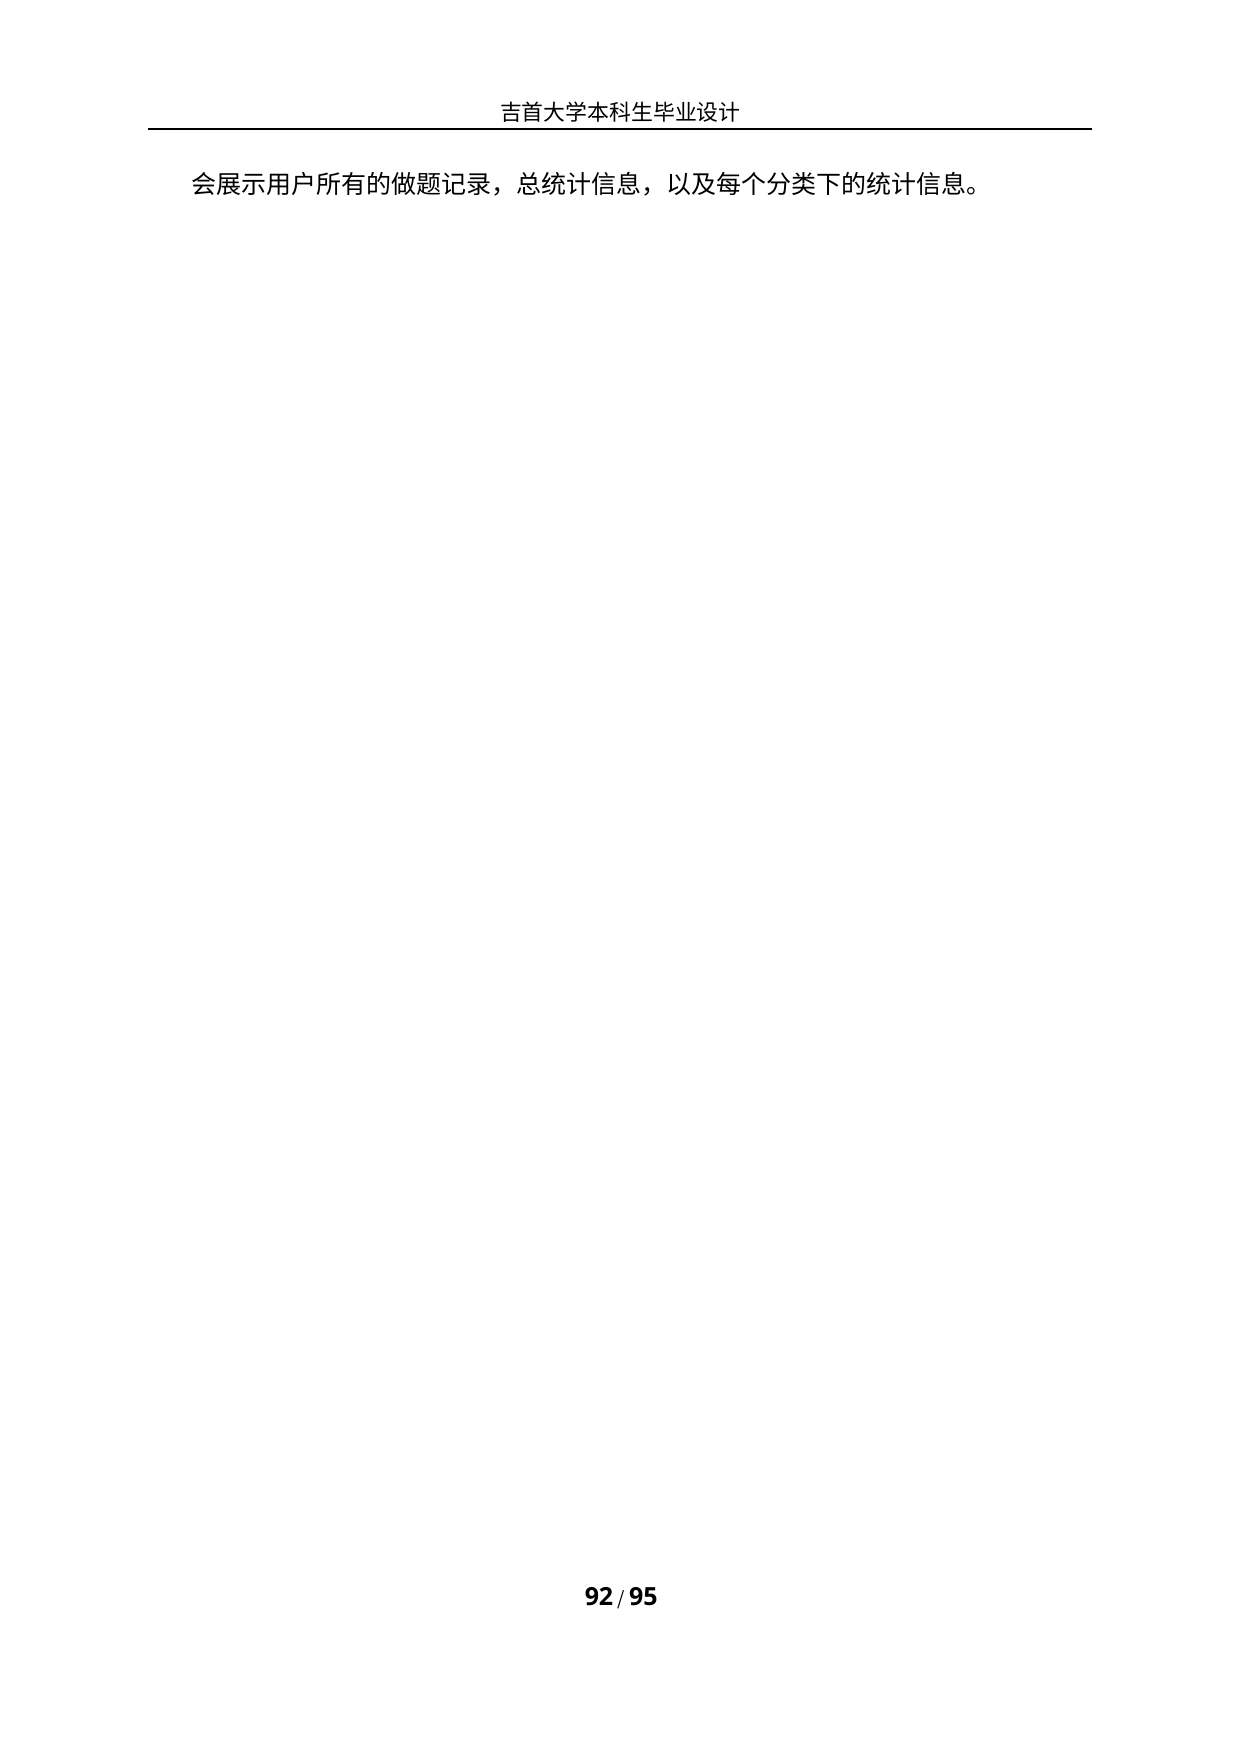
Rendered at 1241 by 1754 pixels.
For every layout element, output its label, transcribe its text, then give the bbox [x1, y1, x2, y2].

text 会展示用户所有的做题记录，总统计信息，以及每个分类下的统计信息。 [148, 148, 1092, 216]
